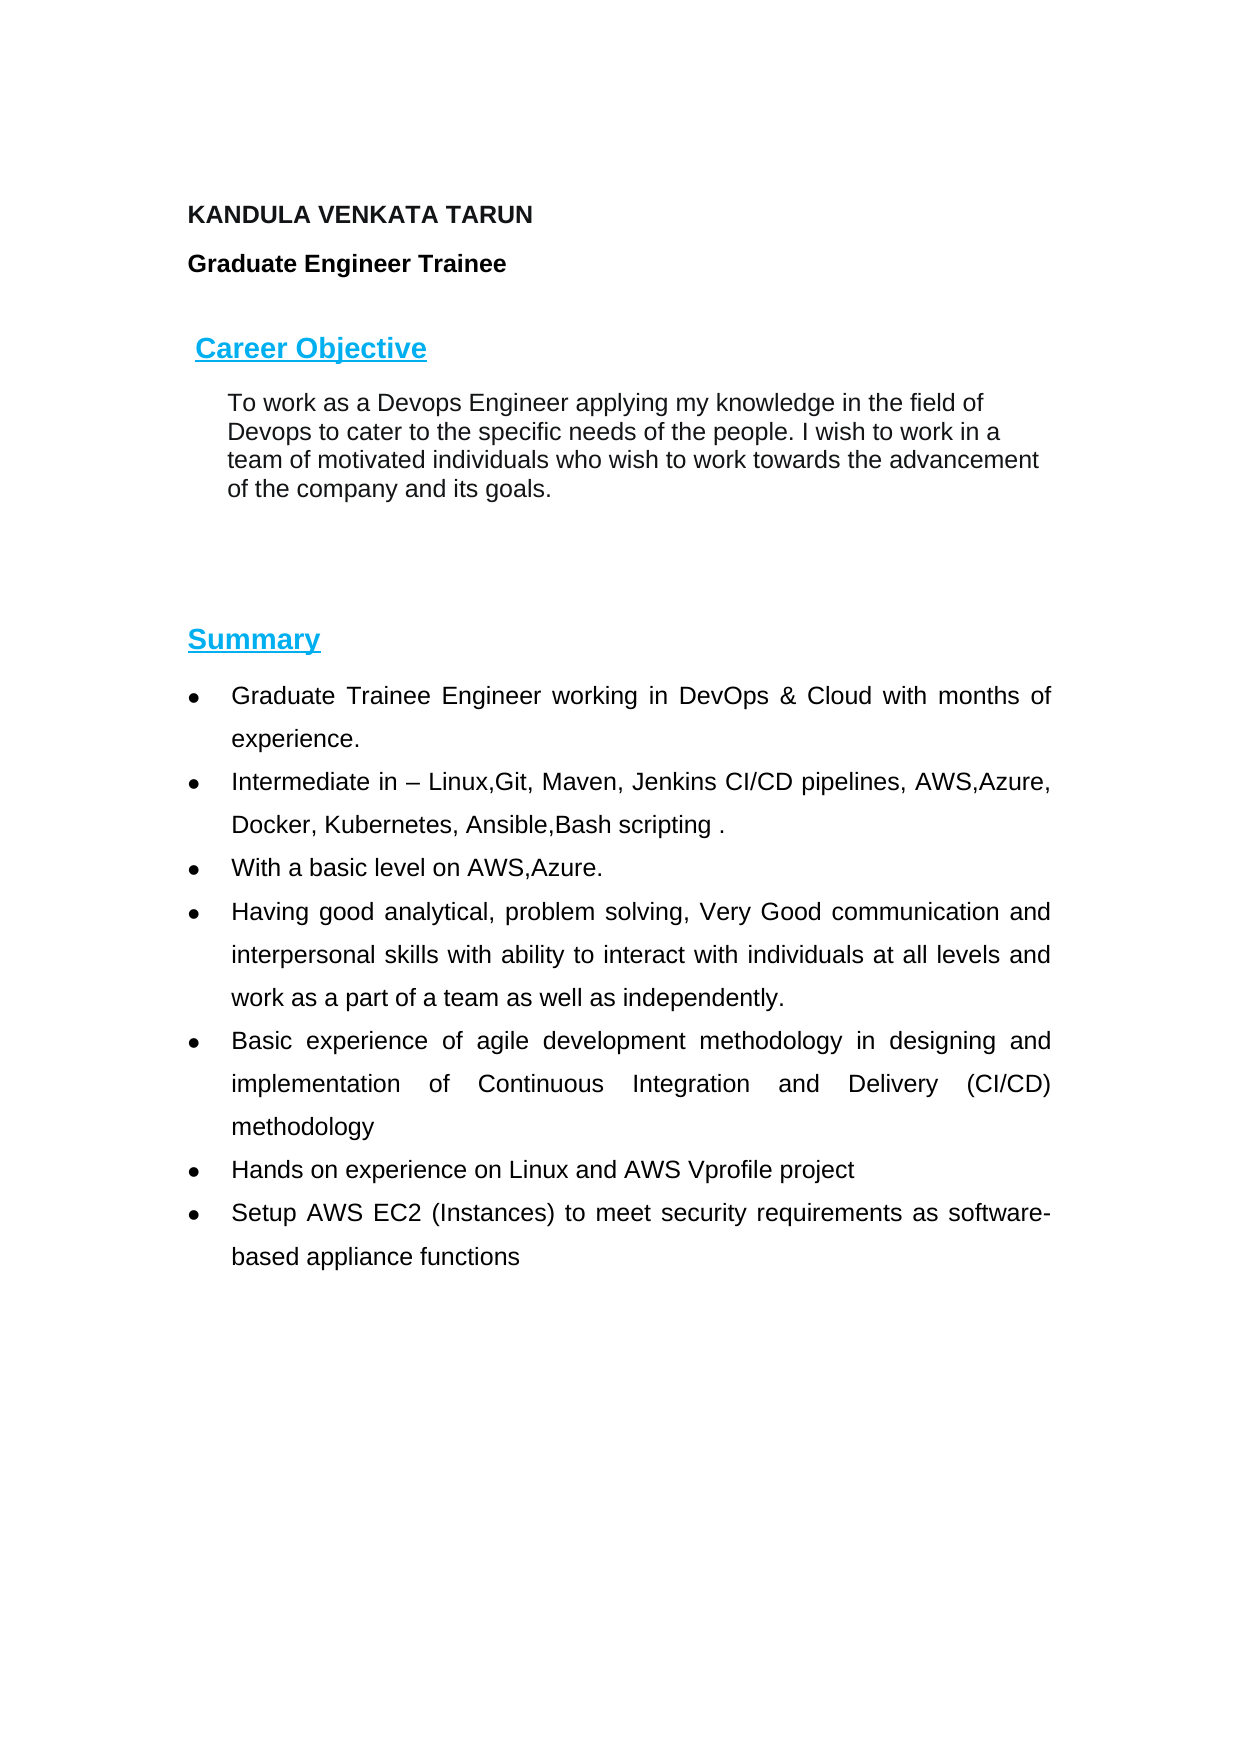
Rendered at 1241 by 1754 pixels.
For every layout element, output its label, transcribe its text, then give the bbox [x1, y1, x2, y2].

text Career Objective [187, 299, 1054, 367]
text KANDULA VENKATA TARUN [187, 199, 1054, 228]
list Basic experience of agile development methodology in designing and implementation of Continuous Integration and Delivery (CI/CD) methodology [187, 1026, 1053, 1141]
list Intermediate in – Linux,Git, Maven, Jenkins CI/CD pipelines, AWS,Azure, Docker, Kubernetes, Ansible,Bash scripting . [187, 767, 1053, 839]
list Hands on experience on Linux and AWS Vprofile project [187, 1155, 1053, 1184]
list Graduate Trainee Engineer working in DevOps & Cloud with months of experience. [187, 681, 1053, 753]
text Graduate Engineer Trainee [187, 249, 1054, 278]
list With a basic level on AWS,Azure. [187, 853, 1053, 882]
text Summary [187, 622, 1053, 656]
list Having good analytical, problem solving, Very Good communication and interpersonal skills with ability to interact with individuals at all levels and work as a part of a team as well as independently. [187, 897, 1053, 1012]
list Setup AWS EC2 (Instances) to meet security requirements as software-based appliance functions [187, 1198, 1053, 1270]
text To work as a Devops Engineer applying my knowledge in the field of Devops to cater to the specific needs of the people. I wish to work in a team of motivated individuals who wish to work towards the advancement of the company and its goals. [552, 388, 1053, 503]
